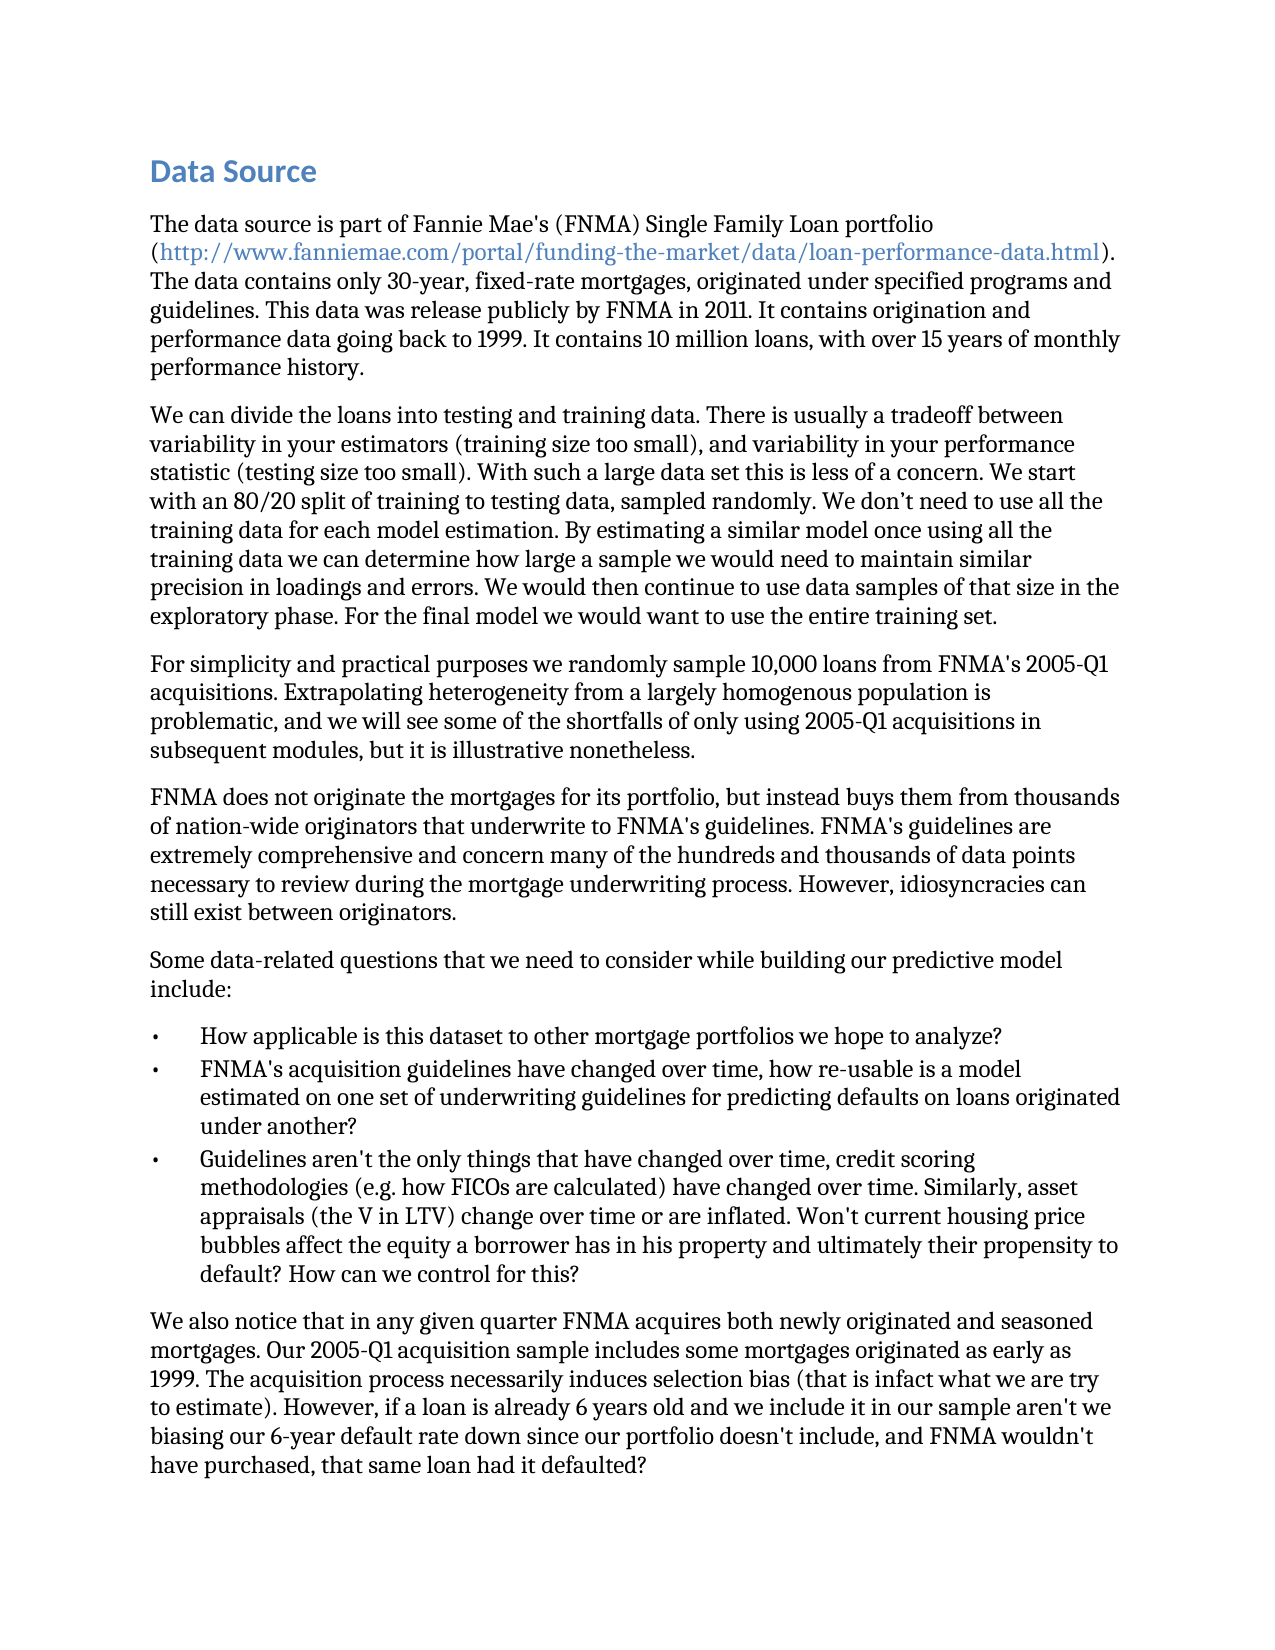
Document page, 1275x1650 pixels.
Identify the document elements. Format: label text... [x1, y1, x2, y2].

text The data source is part of Fannie Mae's (FNMA) Single Family Loan portfolio (http://www.fanniemae.com/portal/funding-the-market/data/loan-performance-data.html). The data contains only 30-year, fixed-rate mortgages, originated under specified programs and guidelines. This data was release publicly by FNMA in 2011. It contains origination and performance data going back to 1999. It contains 10 million loans, with over 15 years of monthly performance history. [150, 209, 1125, 382]
text FNMA does not originate the mortgages for its portfolio, but instead buys them from thousands of nation-wide originators that underwrite to FNMA's guidelines. FNMA's guidelines are extremely comprehensive and concern many of the hundreds and thousands of data points necessary to review during the mortgage underwriting process. However, idiosyncracies can still exist between originators. [150, 783, 1125, 927]
text For simplicity and practical purposes we randomly sample 10,000 loans from FNMA's 2005-Q1 acquisitions. Extrapolating heterogeneity from a largely homogenous population is problematic, and we will see some of the shortfalls of only using 2005-Q1 acquisitions in subsequent modules, but it is illustrative nonetheless. [150, 649, 1125, 764]
list FNMA's acquisition guidelines have changed over time, how re-usable is a model estimated on one set of underwriting guidelines for predicting defaults on loans originated under another? [150, 1054, 1125, 1141]
text We can divide the loans into testing and training data. There is usually a tradeoff between variability in your estimators (training size too small), and variability in your performance statistic (testing size too small). With such a large data set this is less of a concern. We start with an 80/20 split of training to testing data, sampled randomly. We don’t need to use all the training data for each model estimation. By estimating a similar model once using all the training data we can determine how large a sample we would need to maintain similar precision in loadings and errors. We would then continue to use data samples of that size in the exploratory phase. For the final model we would want to use the entire training set. [150, 401, 1125, 631]
text We also notice that in any given quarter FNMA acquires both newly originated and seasoned mortgages. Our 2005-Q1 acquisition sample includes some mortgages originated as early as 1999. The acquisition process necessarily induces selection bias (that is infact what we are try to estimate). However, if a loan is already 6 years old and we include it in our sample aren't we biasing our 6-year default rate down since our portfolio doesn't include, and FNMA wouldn't have purchased, that same loan had it defaulted? [150, 1307, 1125, 1479]
list How applicable is this dataset to other mortgage portfolios we hope to analyze? [150, 1022, 1125, 1051]
text Some data-related questions that we need to consider while building our predictive model include: [150, 946, 1125, 1003]
list Guidelines aren't the only things that have changed over time, credit scoring methodologies (e.g. how FICOs are calculated) have changed over time. Similarly, asset appraisals (the V in LTV) change over time or are inflated. Won't current housing price bubbles affect the equity a borrower has in his property and ultimately their propensity to default? How can we control for this? [150, 1144, 1125, 1288]
subtitle Data Source [150, 150, 1125, 191]
